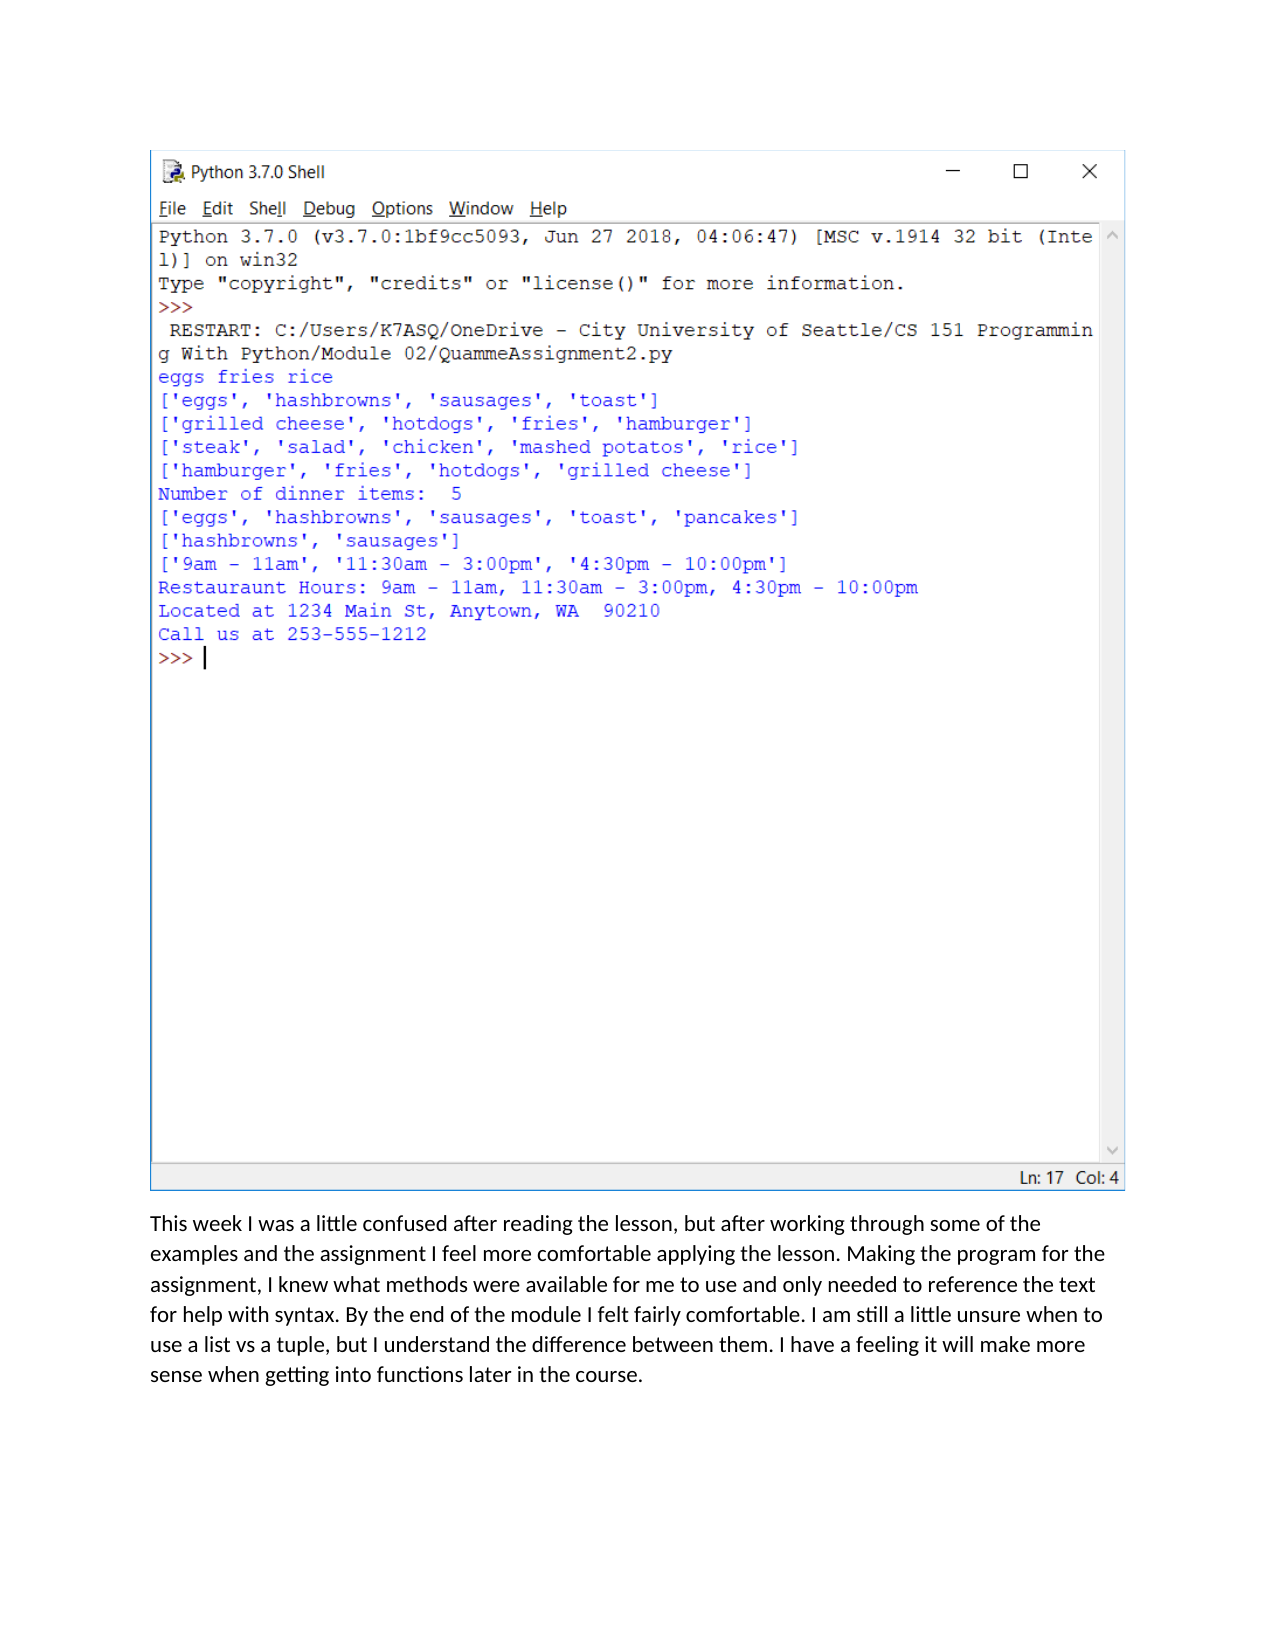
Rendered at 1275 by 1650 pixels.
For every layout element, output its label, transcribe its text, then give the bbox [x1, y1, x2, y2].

picture [150, 150, 1125, 1191]
text This week I was a little confused after reading the lesson, but after working through some of the examples and the assignment I feel more comfortable applying the lesson. Making the program for the assignment, I knew what methods were available for me to use and only needed to reference the text for help with syntax. By the end of the module I felt fairly comfortable. I am still a little unsure when to use a list vs a tuple, but I understand the difference between them. I have a feeling it will make more sense when getting into functions later in the course. [150, 1209, 1125, 1388]
